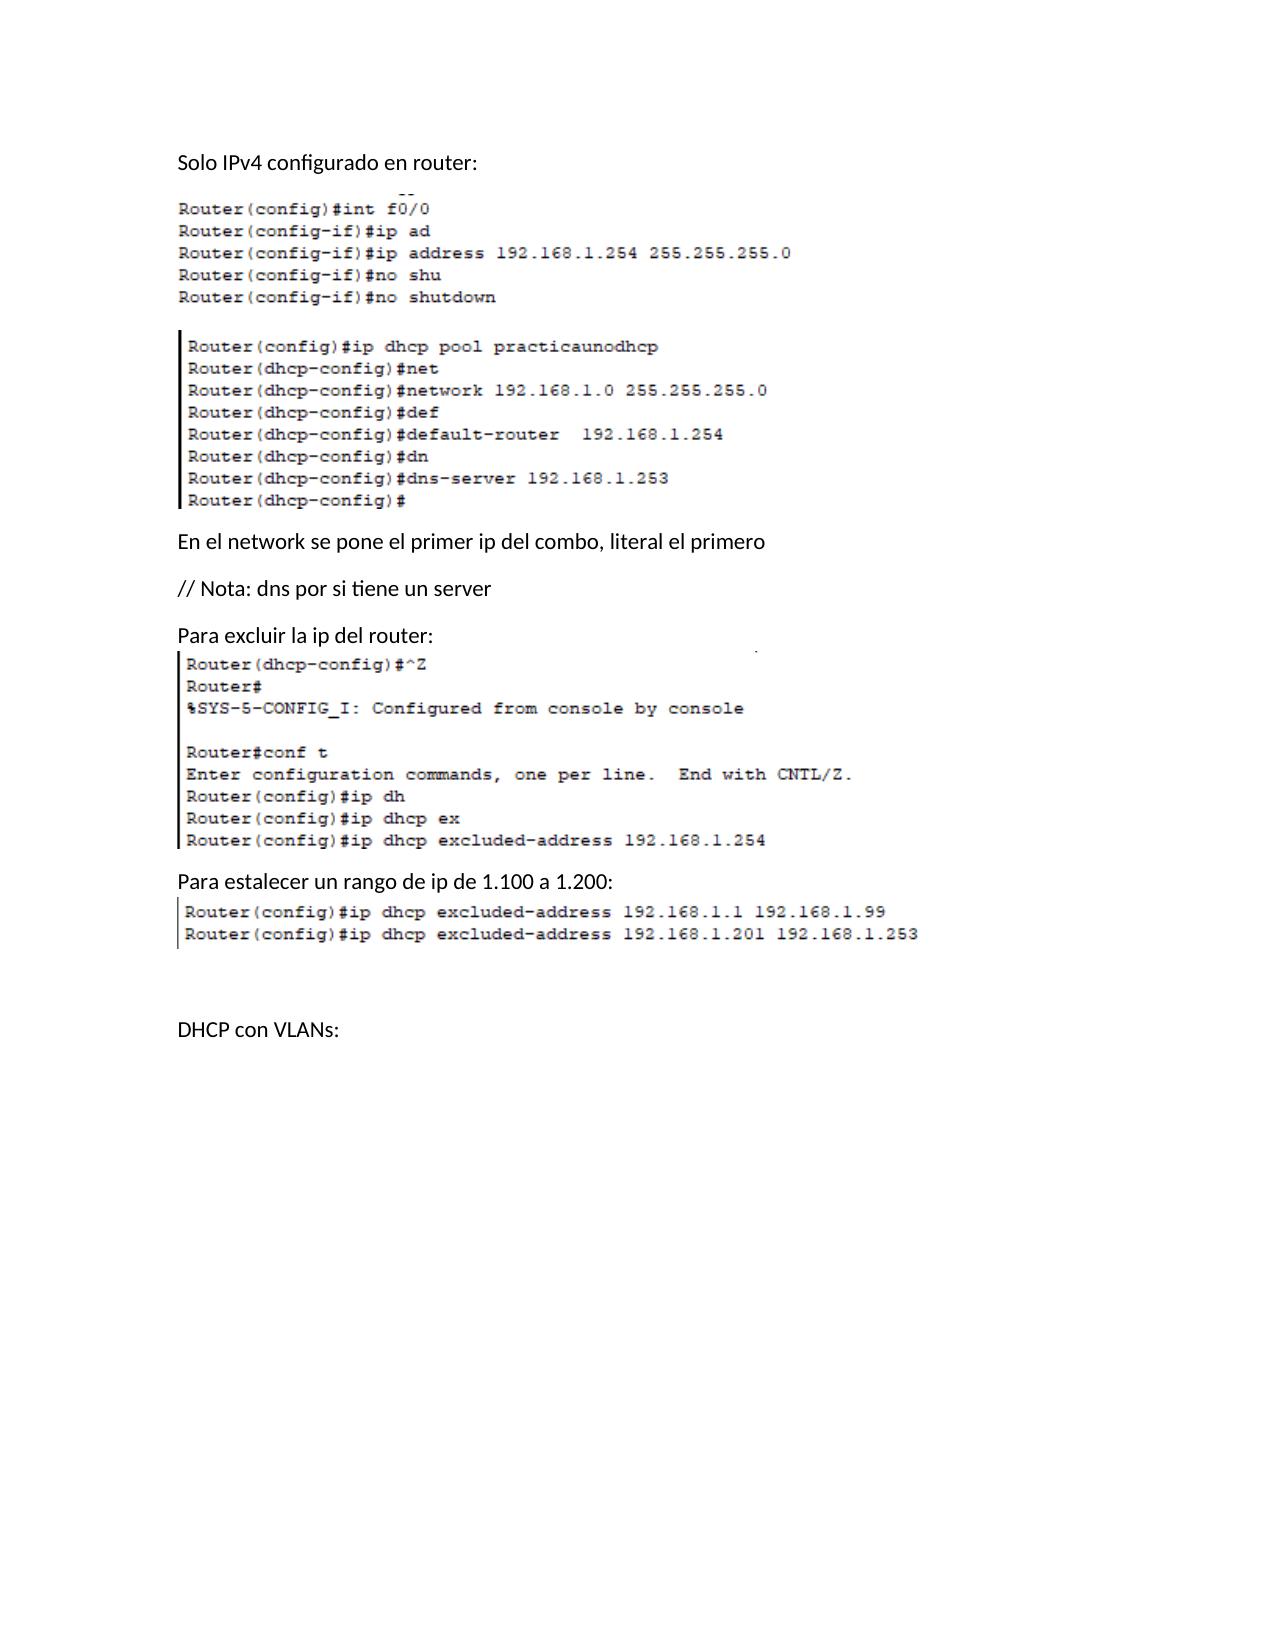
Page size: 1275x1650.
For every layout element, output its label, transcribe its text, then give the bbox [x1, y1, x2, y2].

picture [177, 651, 862, 849]
text En el network se pone el primer ip del combo, literal el primero [177, 527, 1098, 556]
picture [177, 330, 782, 509]
text // Nota: dns por si tiene un server [177, 574, 1098, 602]
text Solo IPv4 configurado en router: [177, 148, 1098, 176]
picture [177, 897, 922, 949]
text DHCP con VLANs: [177, 1015, 1098, 1043]
picture [177, 194, 823, 312]
